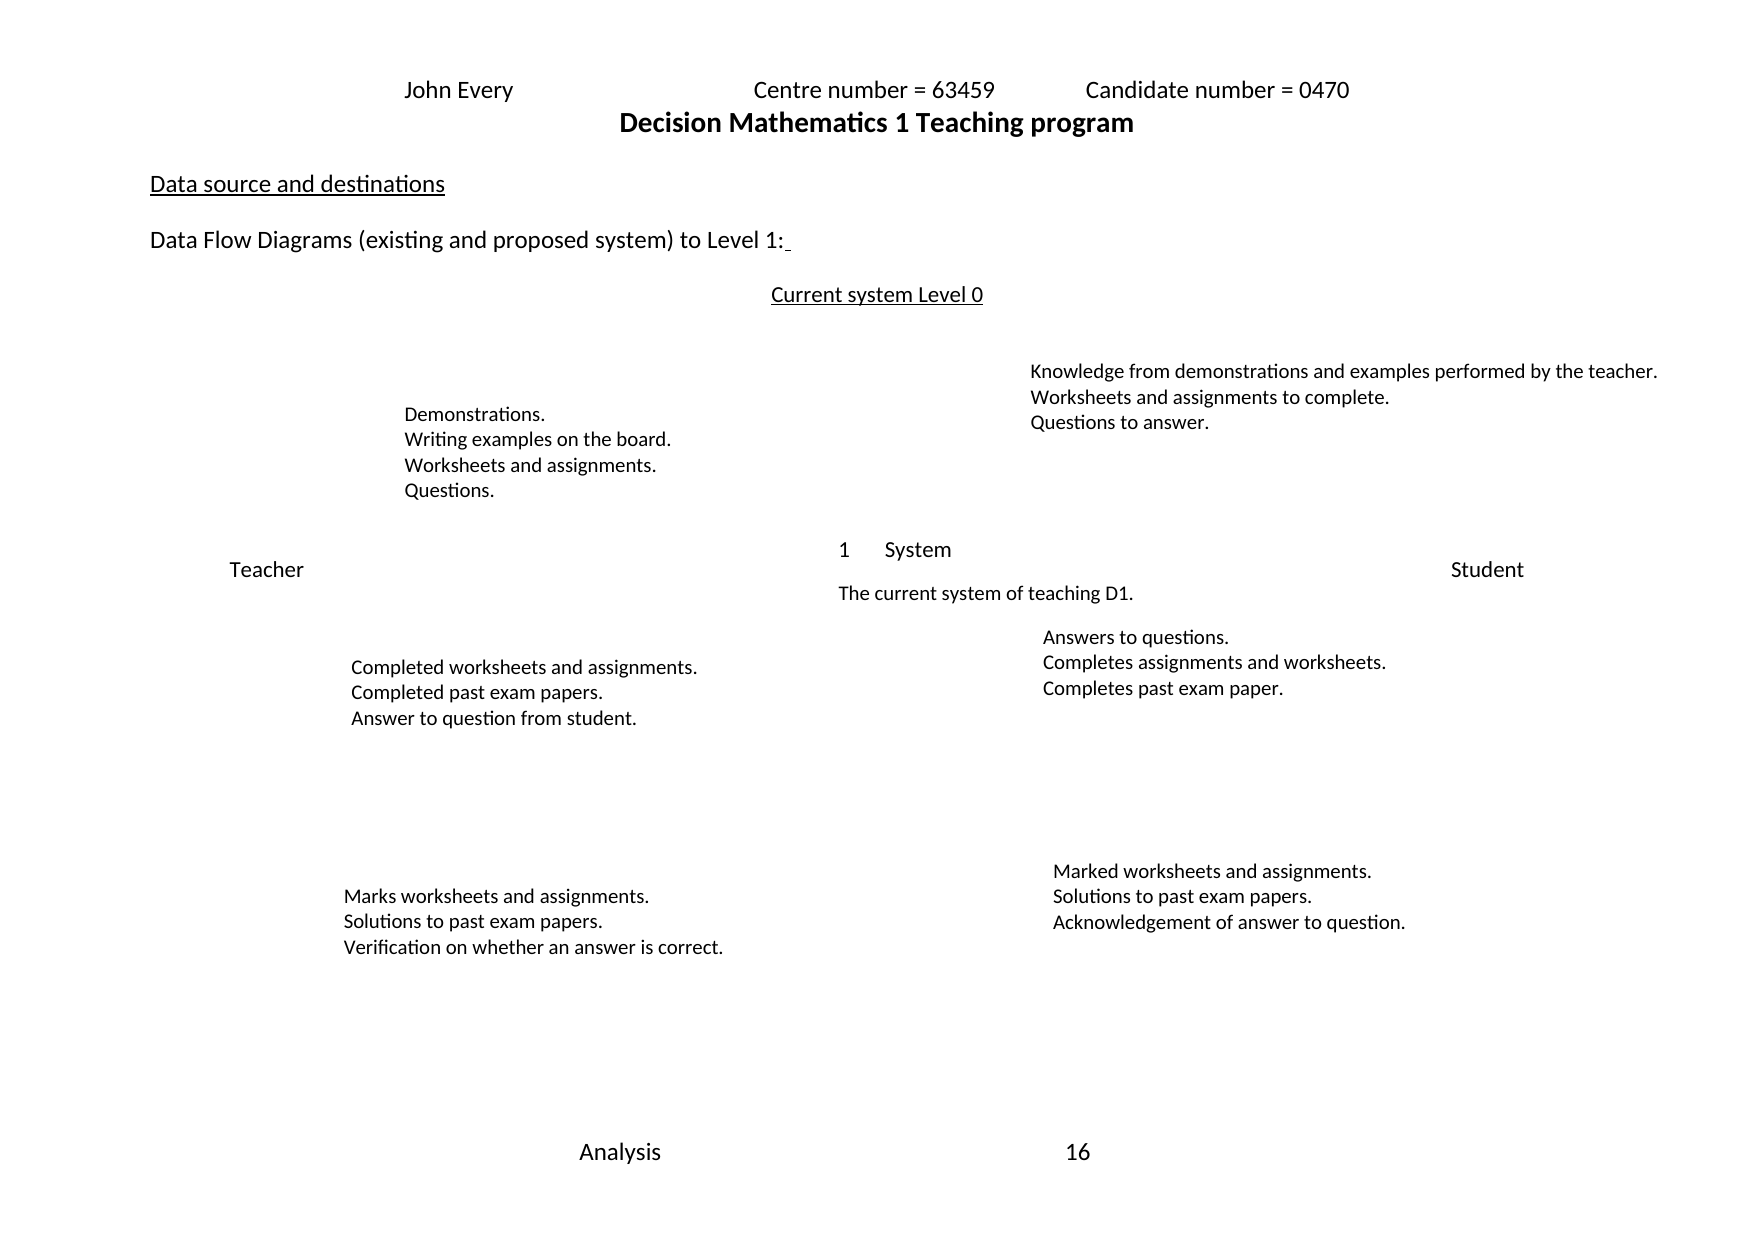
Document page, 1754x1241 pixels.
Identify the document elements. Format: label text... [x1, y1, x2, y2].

text Current system Level 0 [150, 280, 1604, 308]
text Data source and destinations [150, 168, 1604, 198]
text Data Flow Diagrams (existing and proposed system) to Level 1: [150, 224, 1604, 254]
